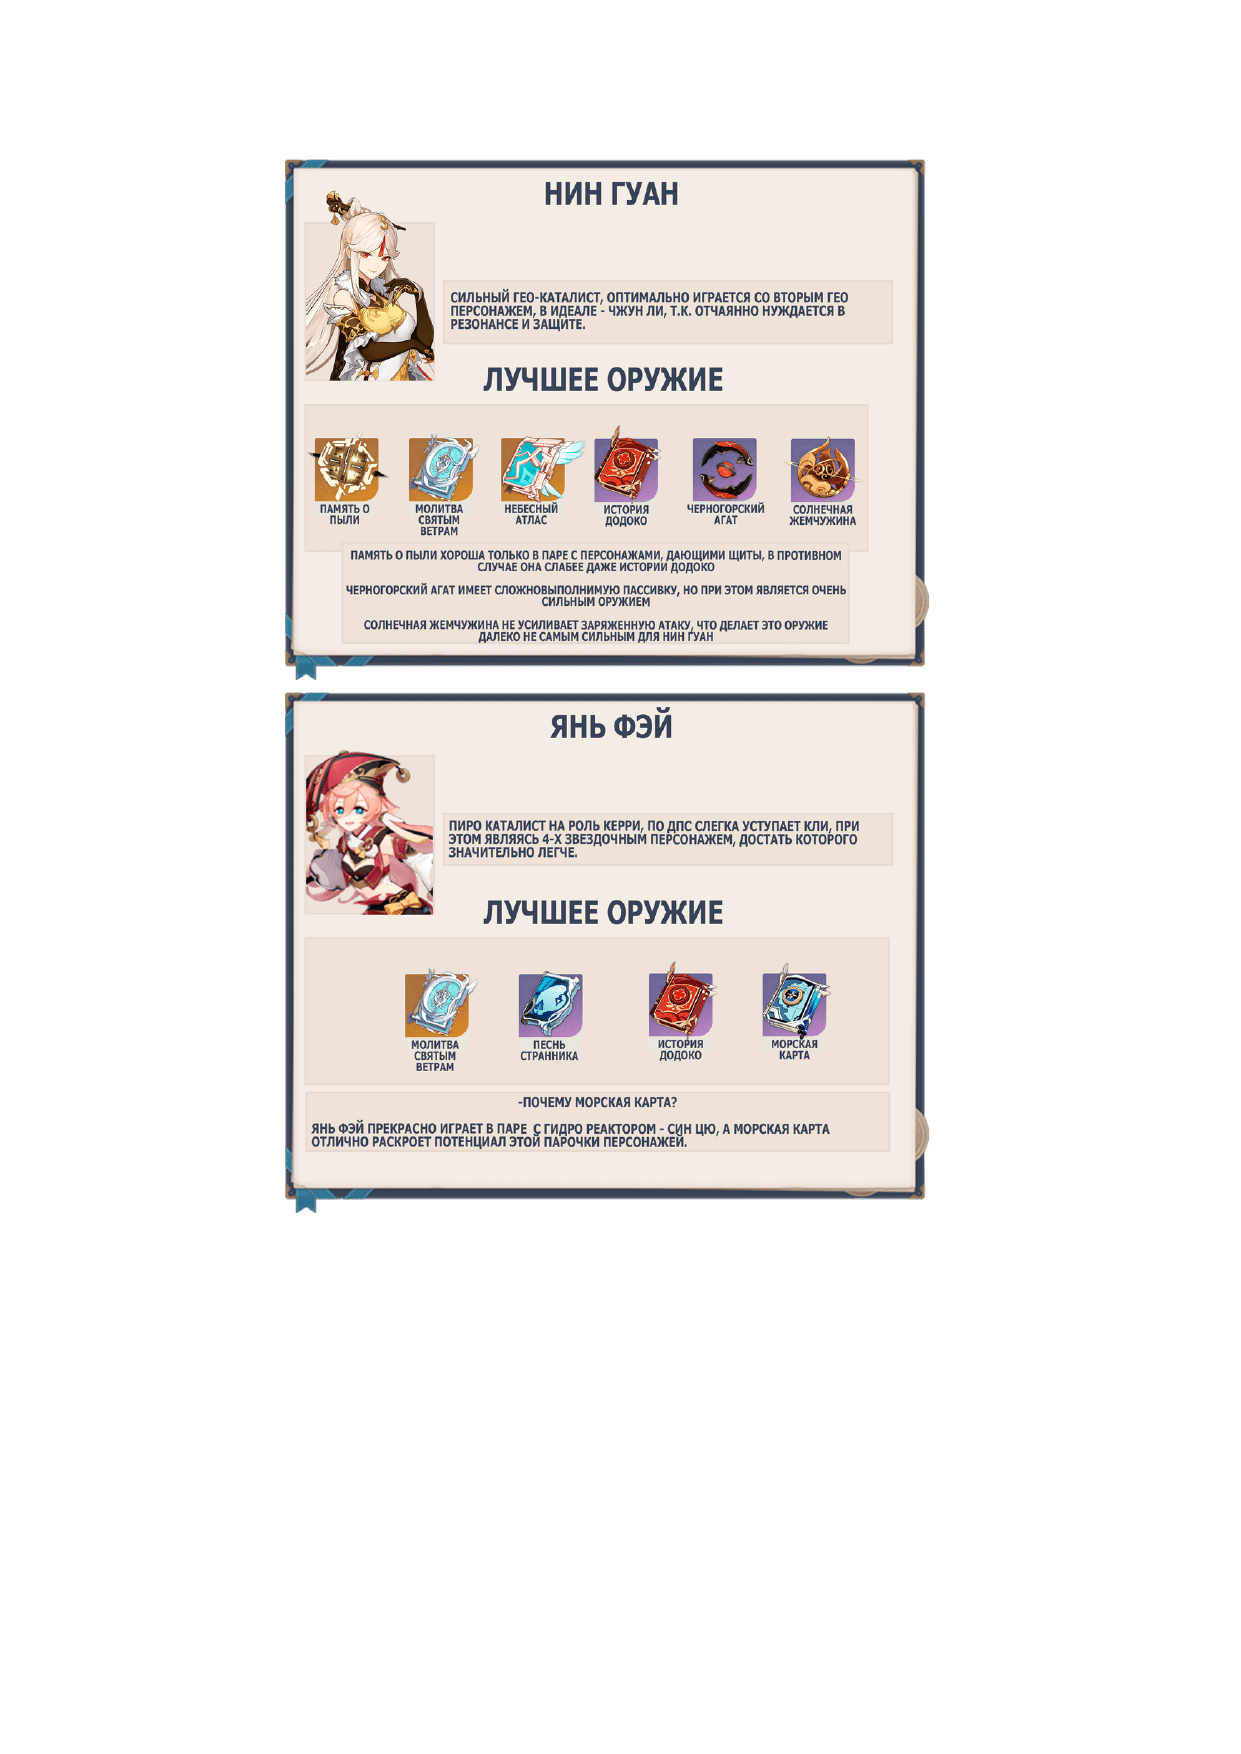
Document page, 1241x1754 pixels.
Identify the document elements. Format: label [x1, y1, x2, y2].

picture [150, 150, 1091, 680]
picture [150, 683, 1091, 1213]
